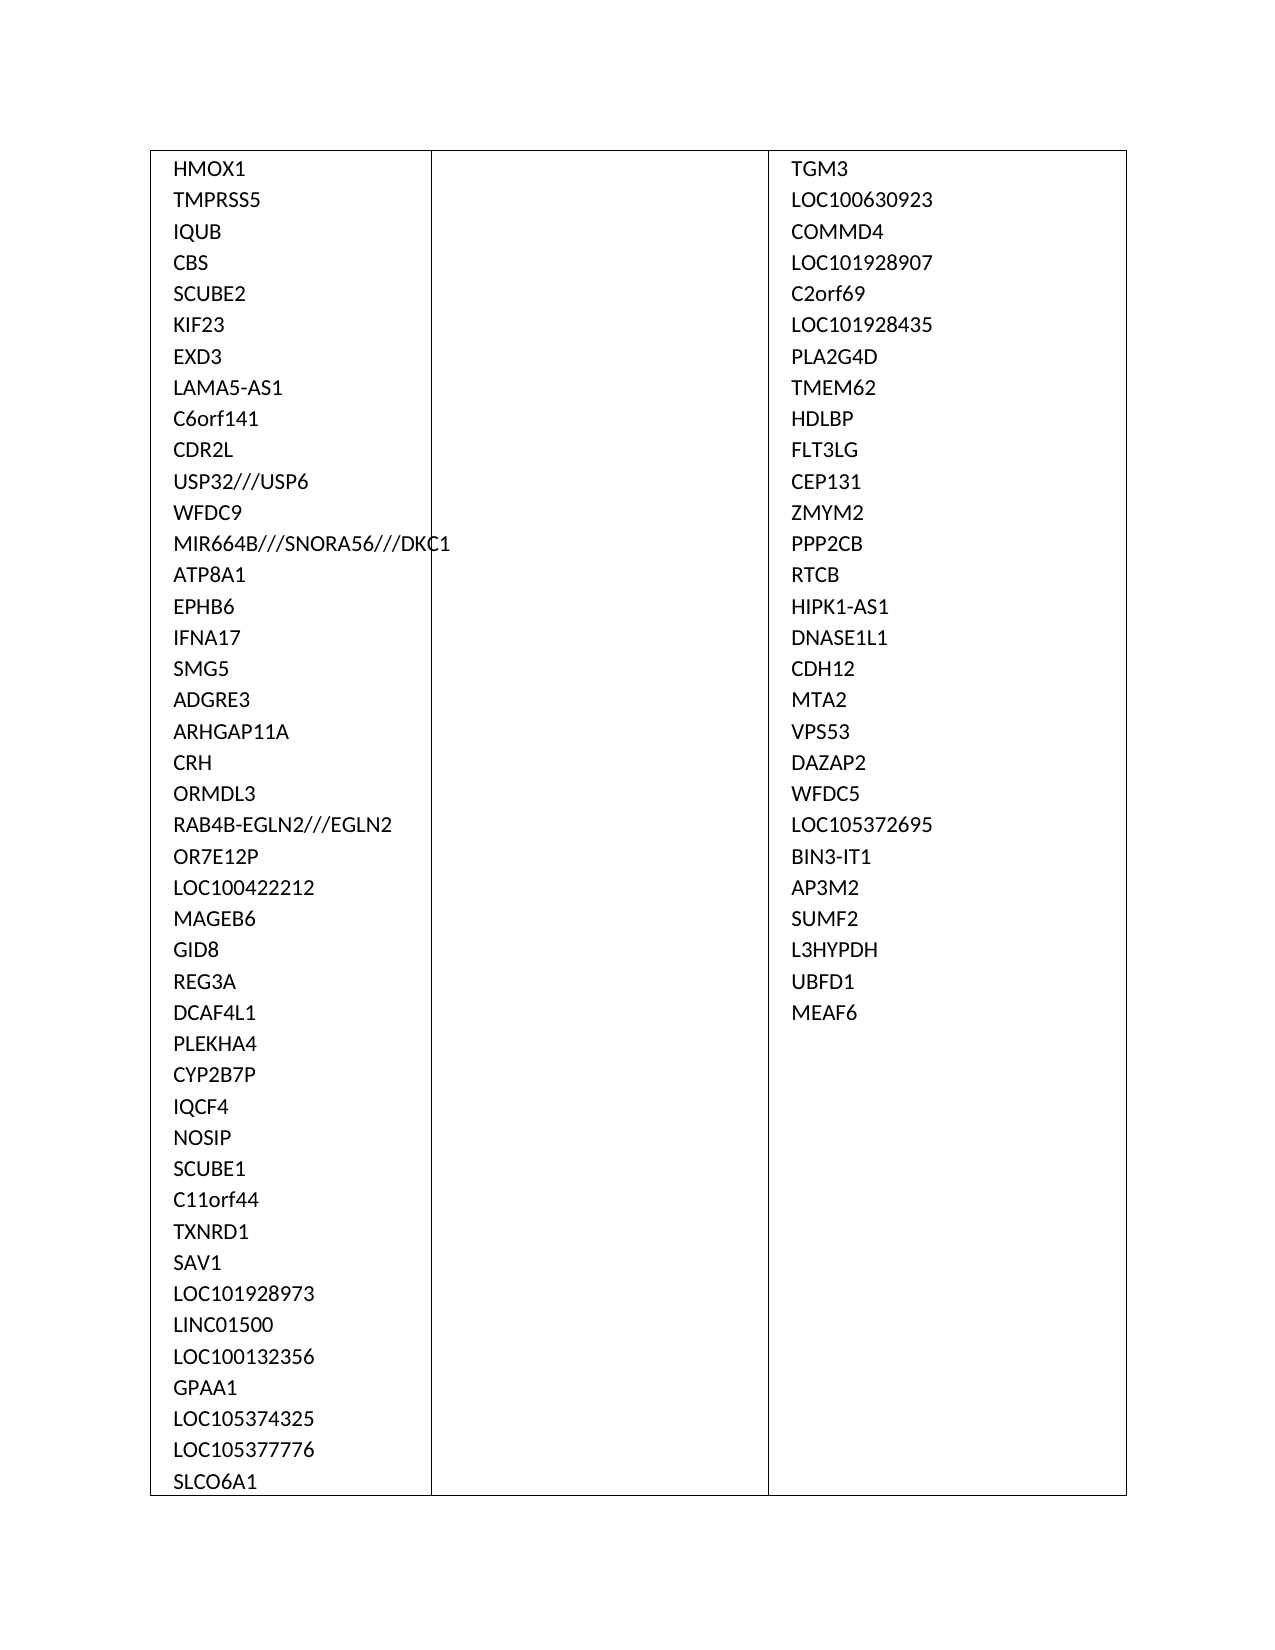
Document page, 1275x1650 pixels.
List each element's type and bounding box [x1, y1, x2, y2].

table_cell [432, 151, 768, 1495]
table_cell [769, 151, 1126, 1495]
table_cell [151, 151, 431, 1495]
